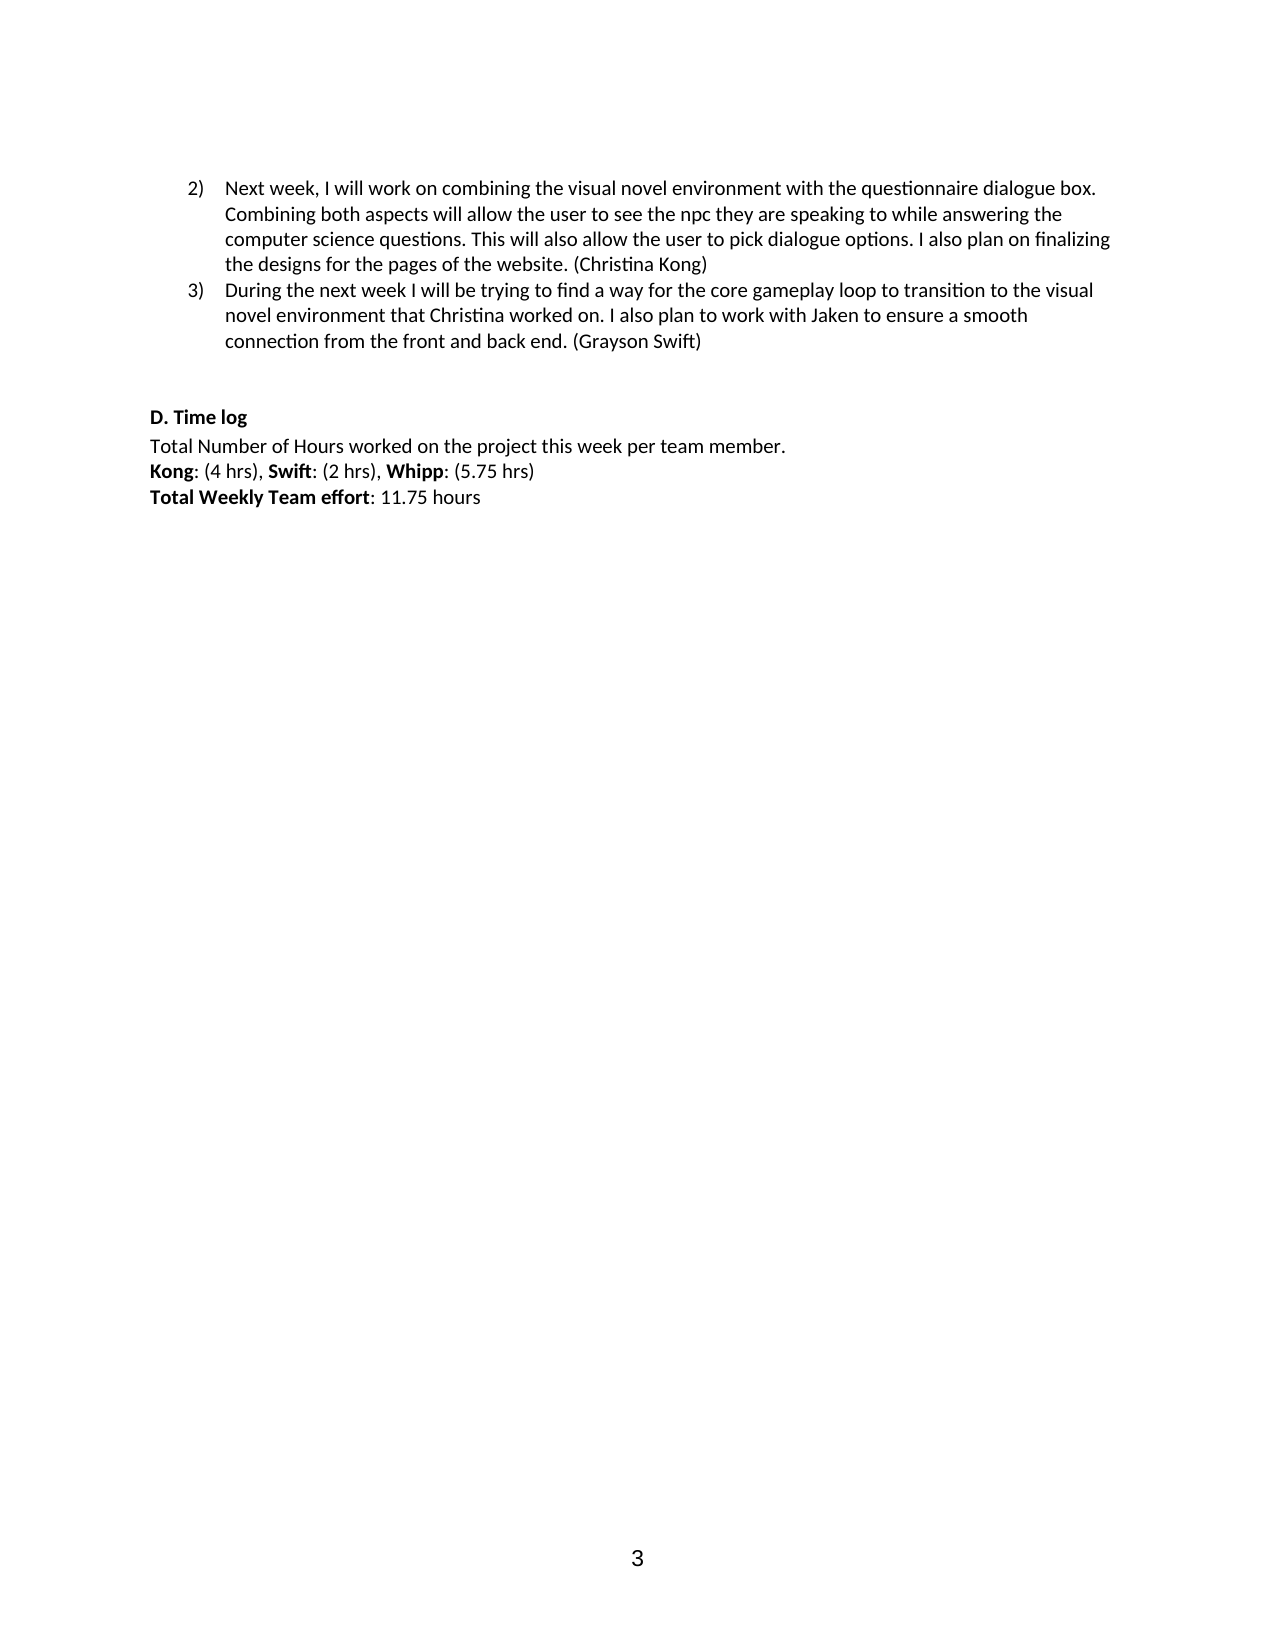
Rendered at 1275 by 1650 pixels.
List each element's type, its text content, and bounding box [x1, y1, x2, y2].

text Total Number of Hours worked on the project this week per team member. [150, 433, 1125, 459]
text D. Time log [150, 404, 1125, 429]
list Next week, I will work on combining the visual novel environment with the questionnaire dialogue box. Combining both aspects will allow the user to see the npc they are speaking to while answering the computer science questions. This will also allow the user to pick dialogue options. I also plan on finalizing the designs for the pages of the website. (Christina Kong) [187, 175, 1125, 277]
text Kong: (4 hrs), Swift: (2 hrs), Whipp: (5.75 hrs) [150, 459, 1125, 484]
text Total Weekly Team effort: 11.75 hours [150, 484, 1125, 509]
list During the next week I will be trying to find a way for the core gameplay loop to transition to the visual novel environment that Christina worked on. I also plan to work with Jaken to ensure a smooth connection from the front and back end. (Grayson Swift) [187, 277, 1125, 353]
